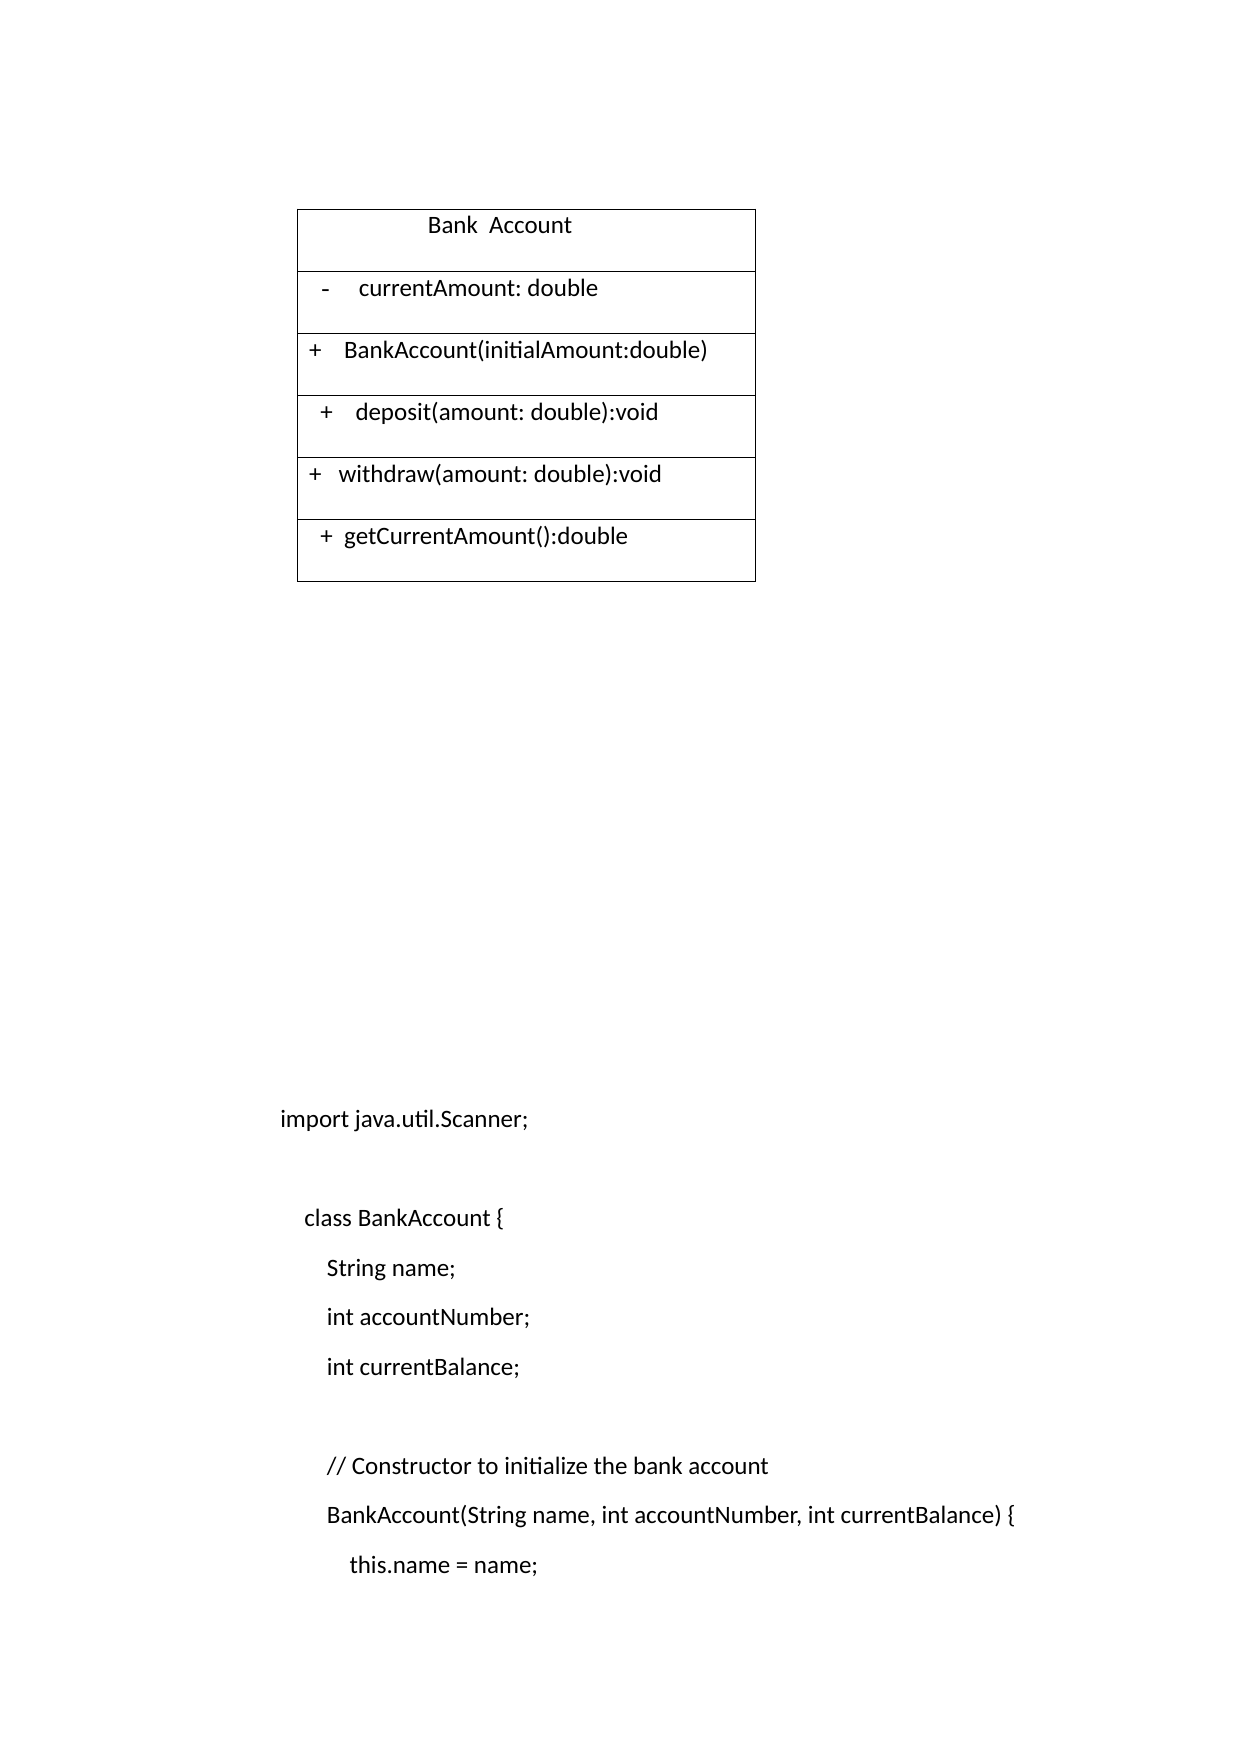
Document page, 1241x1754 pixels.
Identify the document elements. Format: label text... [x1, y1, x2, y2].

text // Constructor to initialize the bank account [304, 1450, 1090, 1481]
table_cell + deposit(amount: double):void [298, 396, 755, 457]
text BankAccount(String name, int accountNumber, int currentBalance) { [304, 1500, 1090, 1530]
table_header Bank Account [298, 210, 755, 271]
table_cell + withdraw(amount: double):void [298, 458, 755, 519]
table_cell + getCurrentAmount():double [298, 520, 755, 581]
table_cell currentAmount: double [298, 272, 755, 333]
text int currentBalance; [304, 1351, 1090, 1381]
table_cell + BankAccount(initialAmount:double) [298, 334, 755, 395]
text class BankAccount { [304, 1202, 1090, 1233]
text this.name = name; [304, 1549, 1090, 1580]
text String name; [304, 1252, 1090, 1282]
text import java.util.Scanner; [150, 1103, 1090, 1133]
text int accountNumber; [304, 1301, 1090, 1332]
